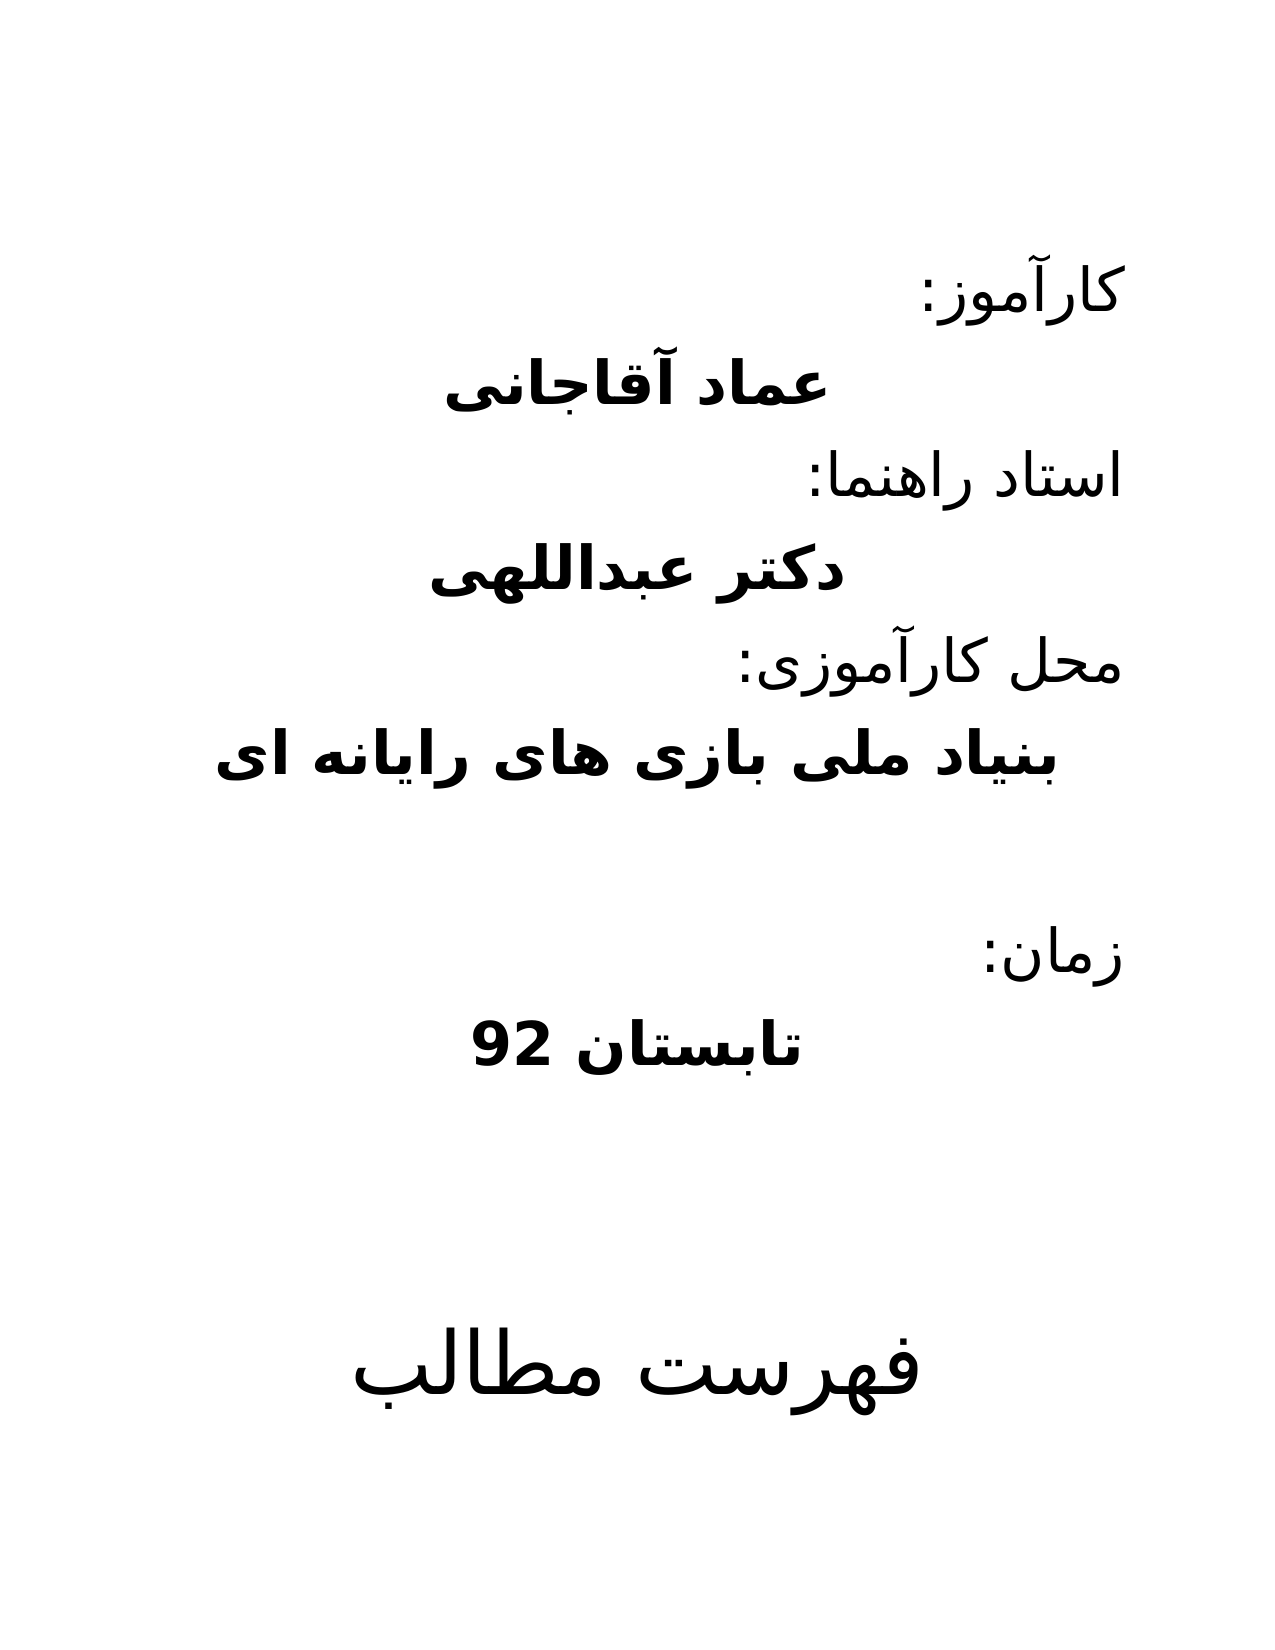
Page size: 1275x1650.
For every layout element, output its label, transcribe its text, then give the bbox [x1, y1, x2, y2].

text فهرست مطالب [150, 1313, 1125, 1415]
text تابستان 92 [150, 1009, 1125, 1079]
text بنیاد ملی بازی های رایانه ای [150, 718, 1125, 789]
text دکتر عبداللهی [150, 533, 1125, 604]
text استاد راهنما: [150, 441, 1125, 511]
text محل کارآموزی: [150, 626, 1125, 696]
text زمان: [150, 917, 1125, 987]
text کارآموز: [150, 256, 1125, 326]
text عماد آقاجانی [150, 348, 1125, 418]
